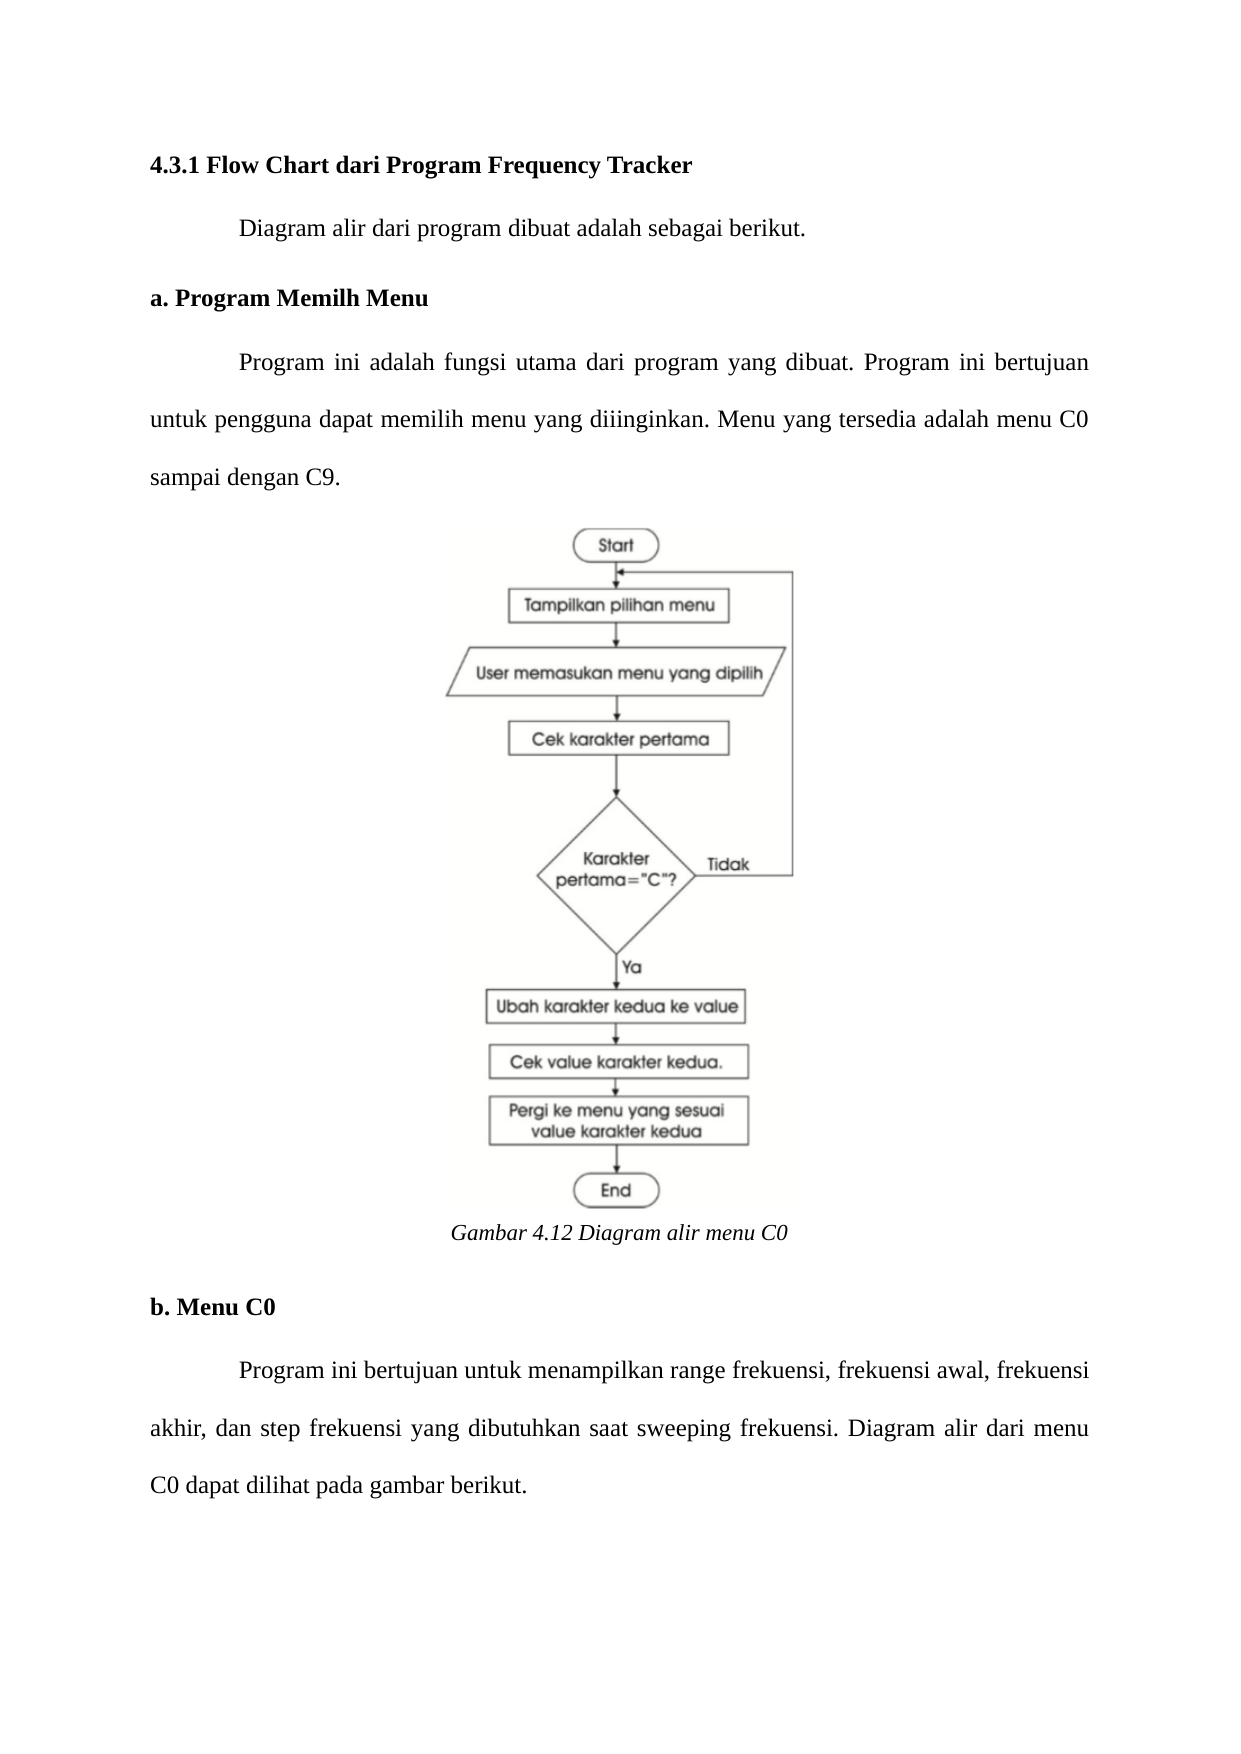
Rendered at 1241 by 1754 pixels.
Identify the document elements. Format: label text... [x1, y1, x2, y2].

picture [441, 525, 799, 1213]
text Diagram alir dari program dibuat adalah sebagai berikut. [150, 213, 1090, 242]
text Program ini bertujuan untuk menampilkan range frekuensi, frekuensi awal, frekuensi akhir, dan step frekuensi yang dibutuhkan saat sweeping frekuensi. Diagram alir dari menu C0 dapat dilihat pada gambar berikut. [150, 1356, 1090, 1499]
subtitle a. Program Memilh Menu [150, 283, 1090, 312]
text Program ini adalah fungsi utama dari program yang dibuat. Program ini bertujuan untuk pengguna dapat memilih menu yang diiinginkan. Menu yang tersedia adalah menu C0 sampai dengan C9. [150, 347, 1090, 491]
subtitle Flow Chart dari Program Frequency Tracker [150, 150, 1090, 179]
subtitle b. Menu C0 [150, 1292, 1090, 1321]
text Gambar 4.12 Diagram alir menu C0 [150, 1218, 1090, 1245]
